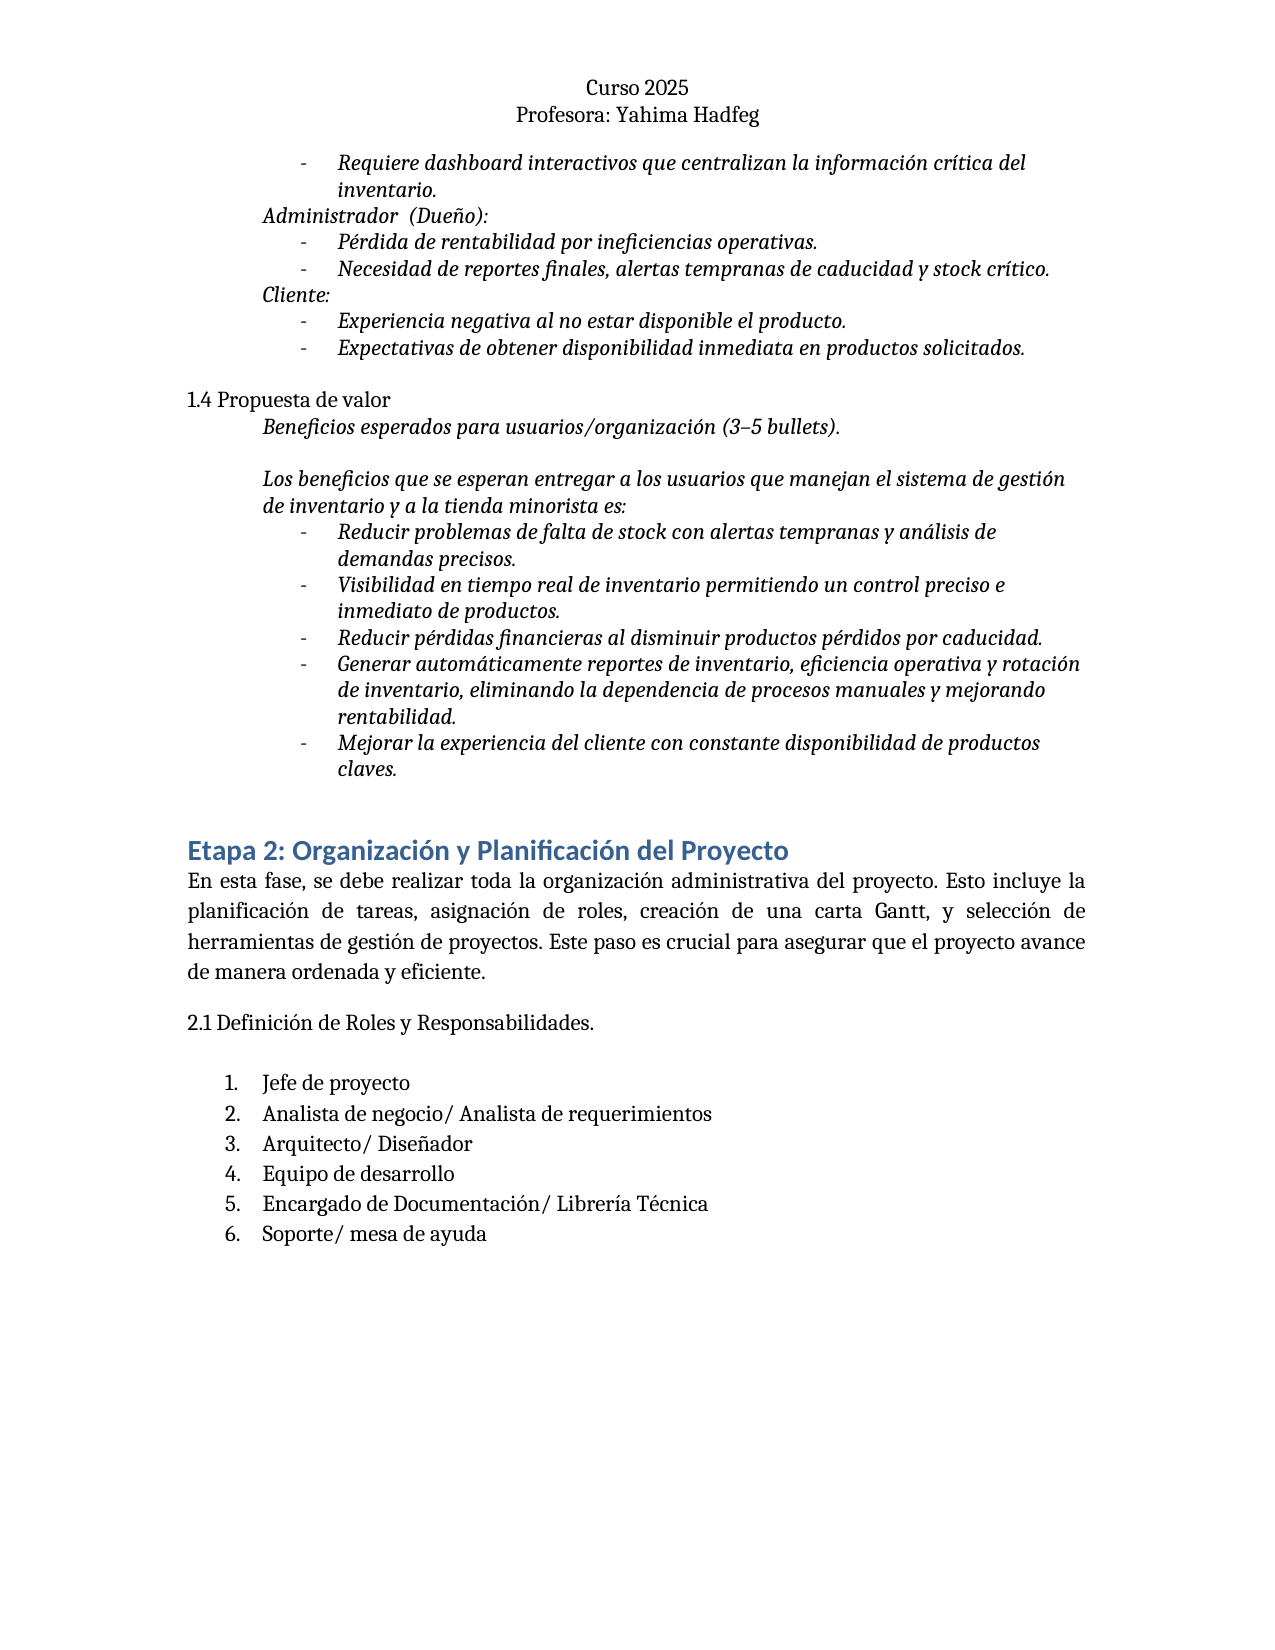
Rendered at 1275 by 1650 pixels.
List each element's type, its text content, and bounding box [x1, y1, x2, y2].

text Cliente: [262, 282, 1087, 308]
list Reducir problemas de falta de stock con alertas tempranas y análisis de demandas precisos. [300, 519, 1087, 572]
list Jefe de proyecto [225, 1070, 1087, 1097]
text Los beneficios que se esperan entregar a los usuarios que manejan el sistema de gestión de inventario y a la tienda minorista es: [262, 466, 1087, 519]
text Beneficios esperados para usuarios/organización (3–5 bullets). [187, 413, 1087, 440]
list Analista de negocio/ Analista de requerimientos [225, 1100, 1087, 1127]
text 1.4 Propuesta de valor [187, 387, 1087, 413]
list Equipo de desarrollo [225, 1161, 1087, 1187]
text Administrador (Dueño): [262, 203, 1087, 229]
list Visibilidad en tiempo real de inventario permitiendo un control preciso e inmediato de productos. [300, 572, 1087, 624]
list Experiencia negativa al no estar disponible el producto. [300, 308, 1087, 334]
list Soporte/ mesa de ayuda [225, 1221, 1087, 1248]
list Pérdida de rentabilidad por ineficiencias operativas. [300, 229, 1087, 255]
text 2.1 Definición de Roles y Responsabilidades. [187, 1010, 1087, 1036]
list Generar automáticamente reportes de inventario, eficiencia operativa y rotación de inventario, eliminando la dependencia de procesos manuales y mejorando rentabilidad. [300, 651, 1087, 730]
list Mejorar la experiencia del cliente con constante disponibilidad de productos claves. [300, 730, 1087, 782]
list Necesidad de reportes finales, alertas tempranas de caducidad y stock crítico. [300, 255, 1087, 282]
list Arquitecto/ Diseñador [225, 1131, 1087, 1157]
list Encargado de Documentación/ Librería Técnica [225, 1191, 1087, 1217]
list Reducir pérdidas financieras al disminuir productos pérdidos por caducidad. [300, 624, 1087, 651]
list Requiere dashboard interactivos que centralizan la información crítica del inventario. [300, 150, 1087, 203]
text En esta fase, se debe realizar toda la organización administrativa del proyecto. Esto incluye la planificación de tareas, asignación de roles, creación de una carta Gantt, y selección de herramientas de gestión de proyectos. Este paso es crucial para asegurar que el proyecto avance de manera ordenada y eficiente. [187, 868, 1087, 985]
subtitle Etapa 2: Organización y Planificación del Proyecto [187, 832, 1087, 868]
list Expectativas de obtener disponibilidad inmediata en productos solicitados. [300, 334, 1087, 361]
